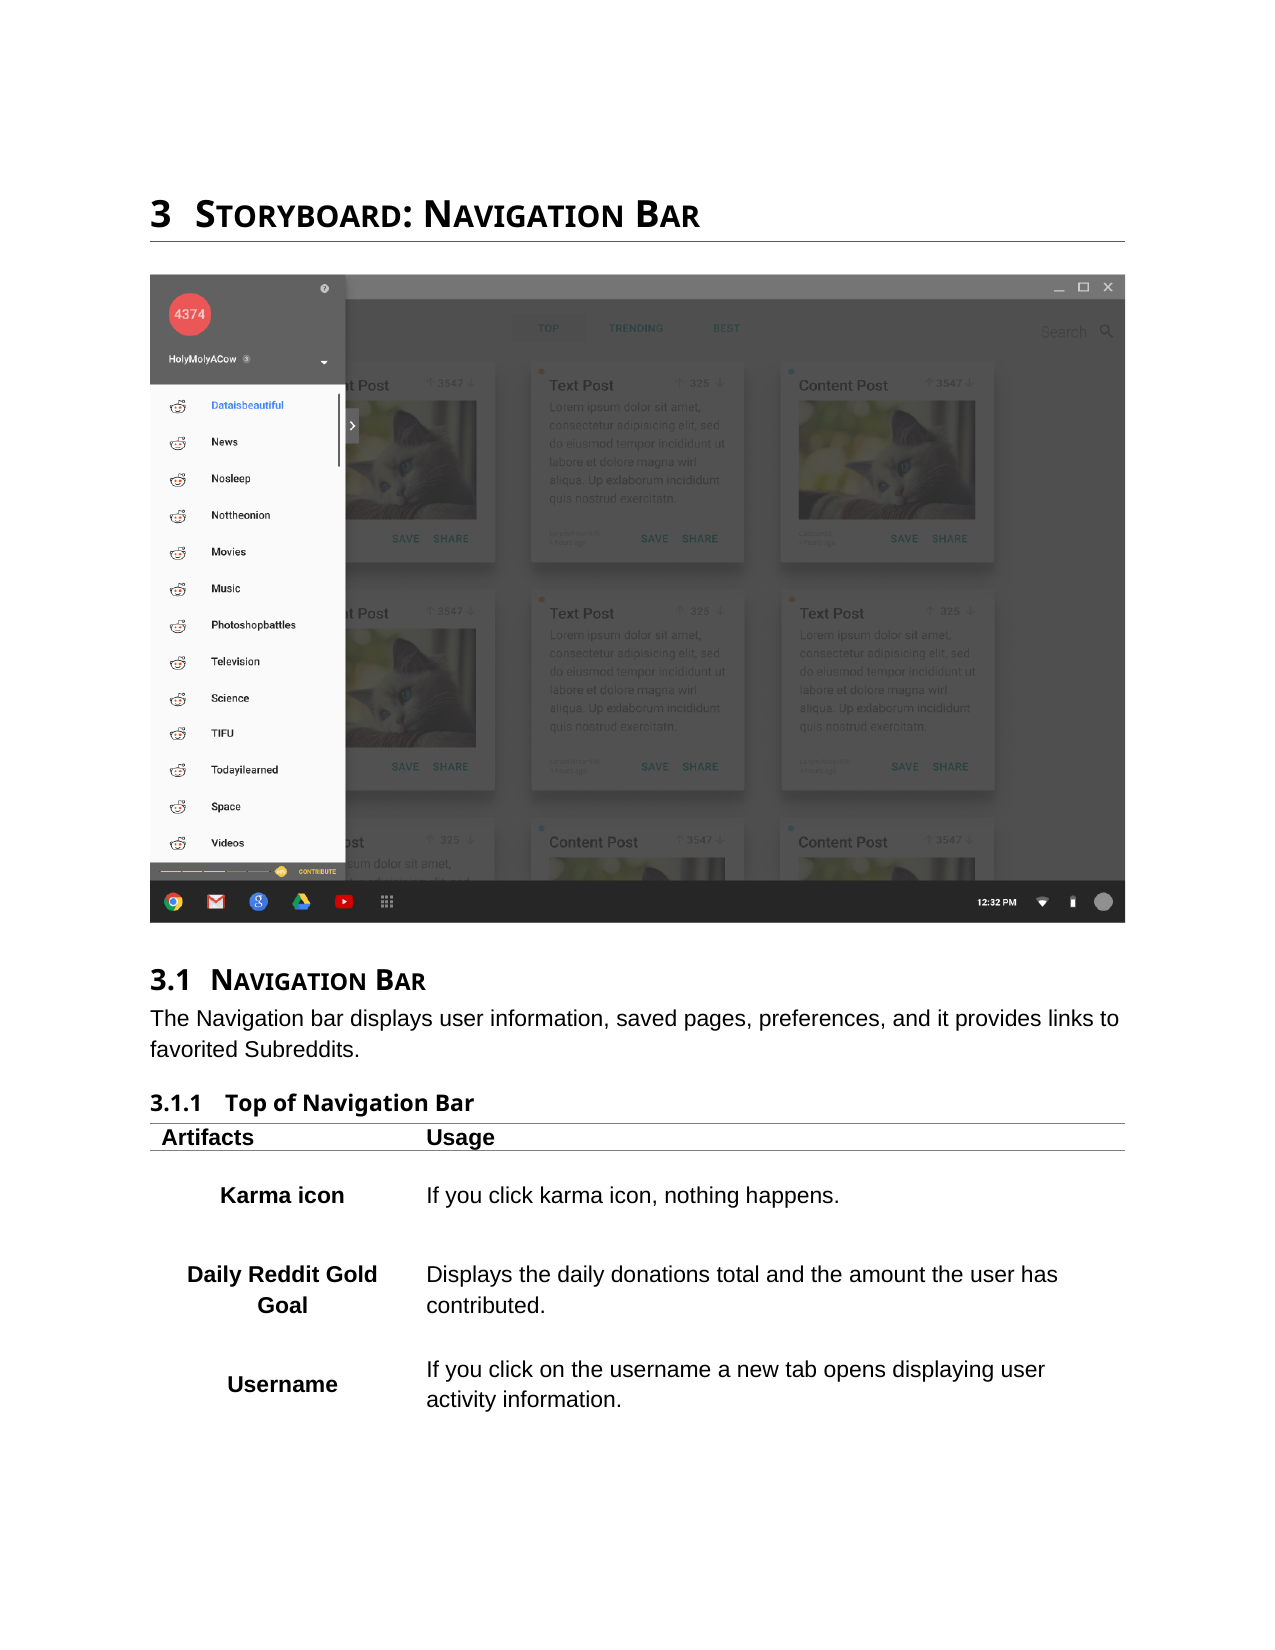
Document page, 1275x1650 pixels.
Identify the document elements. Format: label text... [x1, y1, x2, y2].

table_cell Karma icon [150, 1151, 415, 1244]
table_cell Displays the daily donations total and the amount the user has contributed. [415, 1244, 1125, 1339]
text The Navigation bar displays user information, saved pages, preferences, and it provides links to favorited Subreddits. [150, 1005, 1125, 1062]
subtitle Navigation Bar [150, 960, 1125, 999]
table_cell Daily Reddit Gold Goal [150, 1244, 415, 1339]
table_header Artifacts [150, 1124, 415, 1150]
table_cell Username [150, 1339, 415, 1433]
table_cell If you click karma icon, nothing happens. [415, 1151, 1125, 1244]
subtitle Top of Navigation Bar [150, 1087, 1125, 1118]
subtitle Storyboard: Navigation Bar [150, 187, 1125, 241]
table_header Usage [415, 1124, 1125, 1150]
picture [150, 274, 1125, 923]
table_cell If you click on the username a new tab opens displaying user activity information. [415, 1339, 1125, 1433]
